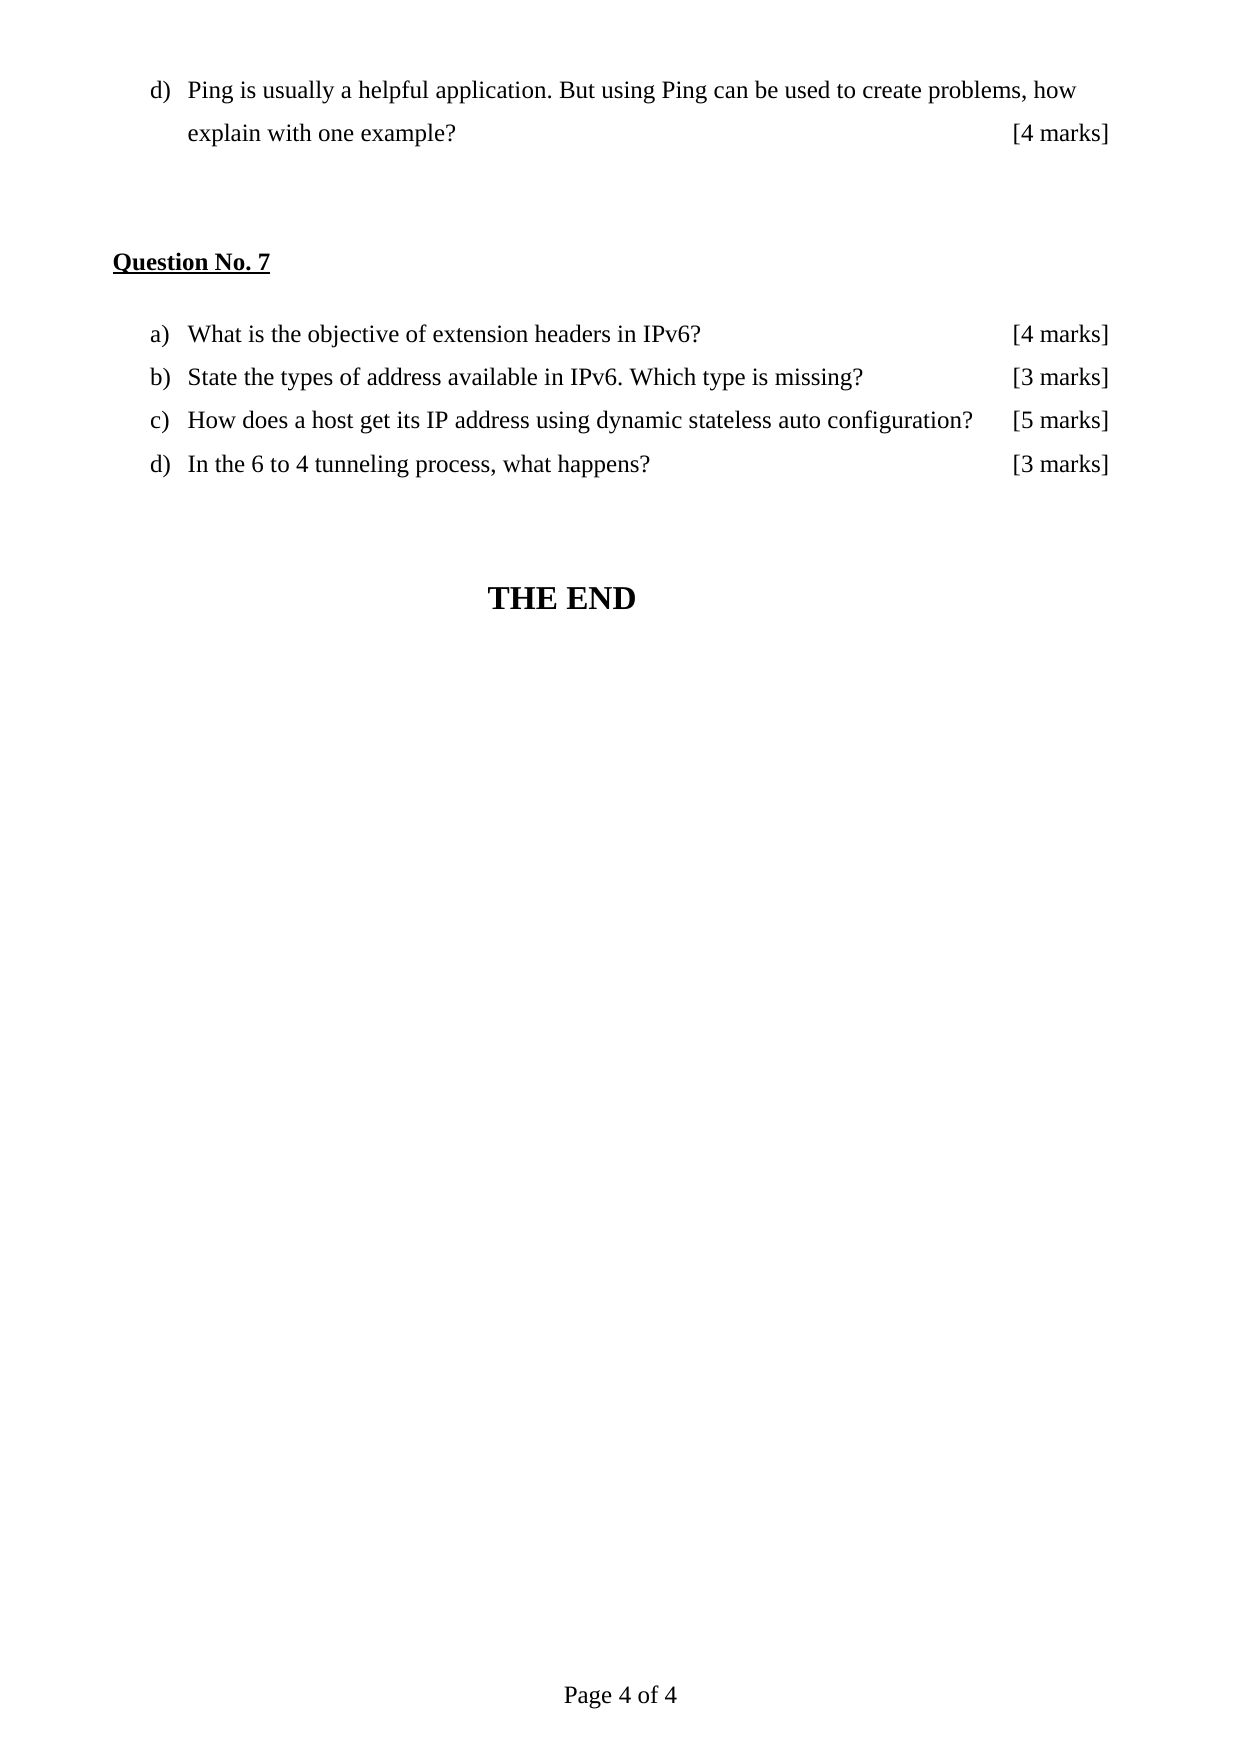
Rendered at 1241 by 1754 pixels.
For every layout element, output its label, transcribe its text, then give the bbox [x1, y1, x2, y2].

list Ping is usually a helpful application. But using Ping can be used to create problems, how explain with one example? [4 marks] [150, 75, 1128, 147]
list In the 6 to 4 tunneling process, what happens? [3 marks] [150, 449, 1128, 521]
subtitle THE END [487, 578, 1128, 616]
list What is the objective of extension headers in IPv6? [4 marks] [150, 319, 1128, 348]
subtitle Question No. 7 [112, 247, 1128, 276]
list State the types of address available in IPv6. Which type is missing? [3 marks] [150, 362, 1128, 391]
list How does a host get its IP address using dynamic stateless auto configuration? [5 marks] [150, 406, 1128, 434]
